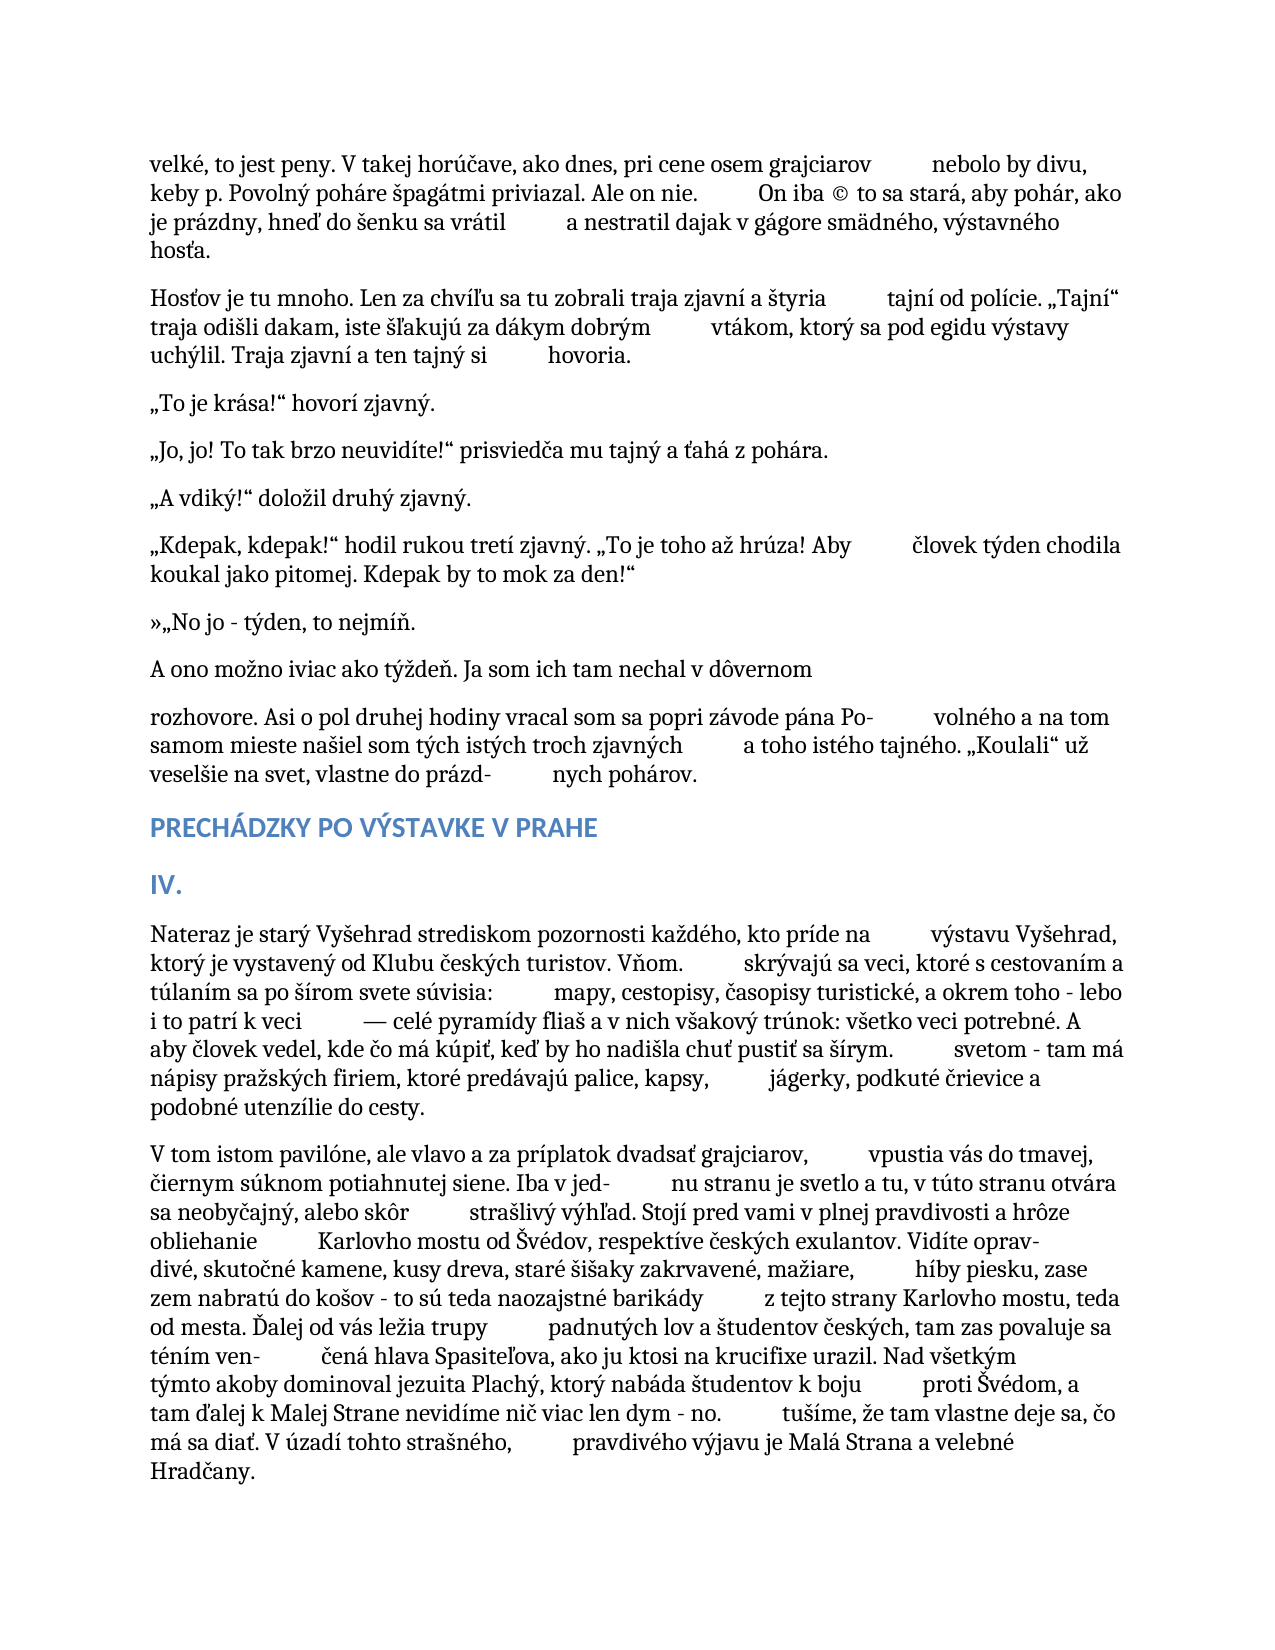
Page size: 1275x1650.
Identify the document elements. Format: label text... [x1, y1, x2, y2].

text A ono možno iviac ako týždeň. Ja som ich tam nechal v dôvernom [150, 655, 1125, 684]
text »„No jo - týden, to nejmíň. [150, 607, 1125, 636]
text Nateraz je starý Vyšehrad strediskom pozornosti každého, kto príde na výstavu Vyšehrad, ktorý je vystavený od Klubu českých turistov. Vňom. skrývajú sa veci, ktoré s cestovaním a túlaním sa po šírom svete súvisia: mapy, cestopisy, časopisy turistické, a okrem toho - lebo i to patrí k veci — celé pyramídy fliaš a v nich všakový trúnok: všetko veci potrebné. A aby človek vedel, kde čo má kúpiť, keď by ho nadišla chuť pustiť sa šírym. svetom - tam má nápisy pražských firiem, ktoré predávajú palice, kapsy, jágerky, podkuté črievice a podobné utenzílie do cesty. [150, 920, 1125, 1122]
subtitle PRECHÁDZKY PO VÝSTAVKE V PRAHE [150, 809, 1125, 845]
text „Jo, jo! To tak brzo neuvidíte!“ prisviedča mu tajný a ťahá z pohára. [150, 436, 1125, 465]
text „To je krása!“ hovorí zjavný. [150, 389, 1125, 417]
text „A vdiký!“ doložil druhý zjavný. [150, 484, 1125, 512]
text „Kdepak, kdepak!“ hodil rukou tretí zjavný. „To je toho až hrúza! Aby človek týden chodila koukal jako pitomej. Kdepak by to mok za den!“ [150, 531, 1125, 589]
text V tom istom pavilóne, ale vlavo a za príplatok dvadsať grajciarov, vpustia vás do tmavej, čiernym súknom potiahnutej siene. Iba v jed- nu stranu je svetlo a tu, v túto stranu otvára sa neobyčajný, alebo skôr strašlivý výhľad. Stojí pred vami v plnej pravdivosti a hrôze obliehanie Karlovho mostu od Švédov, respektíve českých exulantov. Vidíte oprav- divé, skutočné kamene, kusy dreva, staré šišaky zakrvavené, mažiare, híby piesku, zase zem nabratú do košov - to sú teda naozajstné barikády z tejto strany Karlovho mostu, teda od mesta. Ďalej od vás ležia trupy padnutých lov a študentov českých, tam zas povaluje sa téním ven- čená hlava Spasiteľova, ako ju ktosi na krucifixe urazil. Nad všetkým týmto akoby dominoval jezuita Plachý, ktorý nabáda študentov k boju proti Švédom, a tam ďalej k Malej Strane nevidíme nič viac len dym - no. tušíme, že tam vlastne deje sa, čo má sa diať. V úzadí tohto strašného, pravdivého výjavu je Malá Strana a velebné Hradčany. [150, 1140, 1125, 1485]
text rozhovore. Asi o pol druhej hodiny vracal som sa popri závode pána Po- volného a na tom samom mieste našiel som tých istých troch zjavných a toho istého tajného. „Koulali“ už veselšie na svet, vlastne do prázd- nych pohárov. [150, 702, 1125, 789]
subtitle IV. [150, 866, 1125, 902]
text Hosťov je tu mnoho. Len za chvíľu sa tu zobrali traja zjavní a štyria tajní od polície. „Tajní“ traja odišli dakam, iste šľakujú za dákym dobrým vtákom, ktorý sa pod egidu výstavy uchýlil. Traja zjavní a ten tajný si hovoria. [150, 284, 1125, 370]
text velké, to jest peny. V takej horúčave, ako dnes, pri cene osem grajciarov nebolo by divu, keby p. Povolný poháre špagátmi priviazal. Ale on nie. On iba © to sa stará, aby pohár, ako je prázdny, hneď do šenku sa vrátil a nestratil dajak v gágore smädného, výstavného hosťa. [150, 150, 1125, 265]
